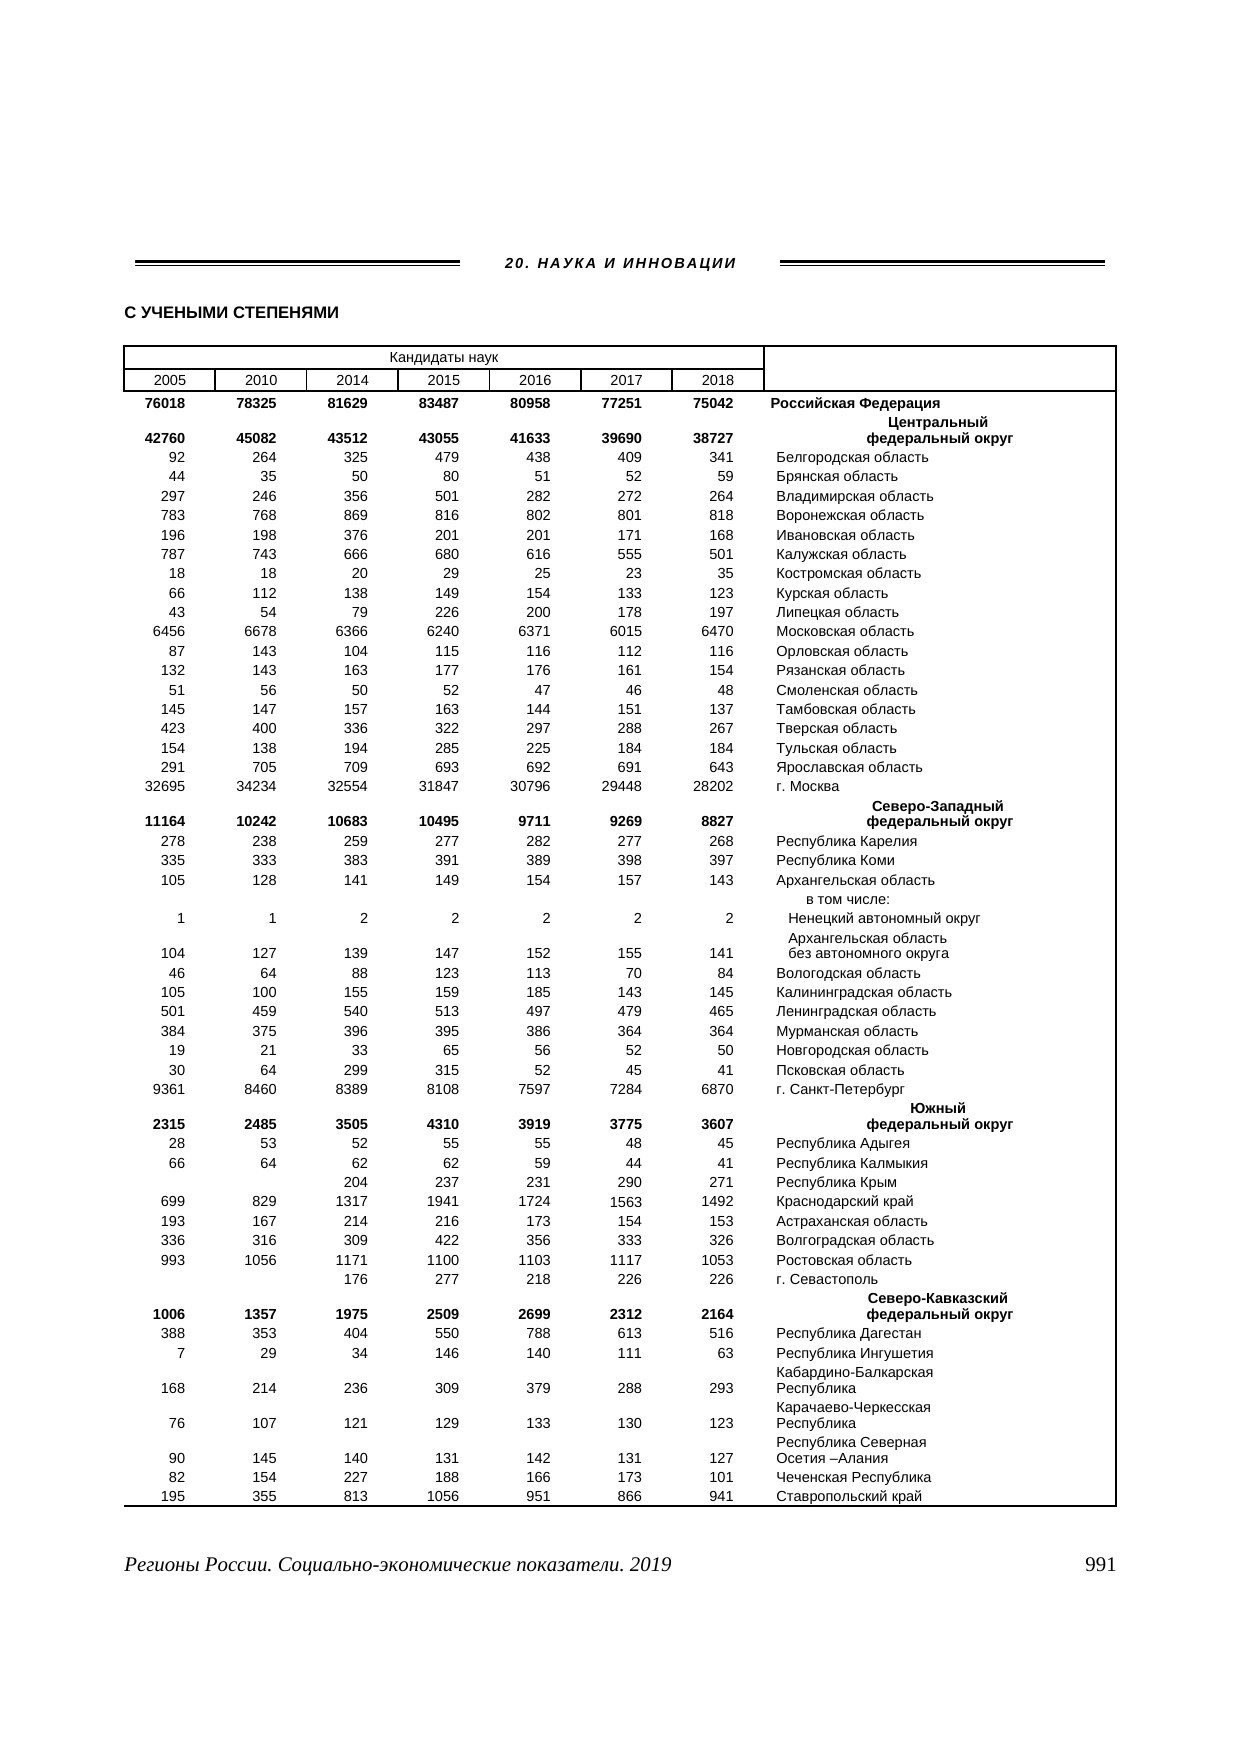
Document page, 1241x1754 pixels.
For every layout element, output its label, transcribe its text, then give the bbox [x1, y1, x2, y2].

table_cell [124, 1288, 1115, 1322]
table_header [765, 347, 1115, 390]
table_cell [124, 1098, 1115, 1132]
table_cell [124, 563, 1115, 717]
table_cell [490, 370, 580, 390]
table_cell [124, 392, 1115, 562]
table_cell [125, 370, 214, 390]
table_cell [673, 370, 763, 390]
text С УЧЕНЫМИ СТЕПЕНЯМИ [124, 303, 1116, 322]
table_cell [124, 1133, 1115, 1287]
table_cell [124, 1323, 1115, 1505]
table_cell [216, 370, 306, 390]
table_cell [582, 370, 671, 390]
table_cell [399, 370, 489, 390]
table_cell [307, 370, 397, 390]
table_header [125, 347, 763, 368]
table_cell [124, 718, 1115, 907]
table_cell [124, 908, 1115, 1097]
